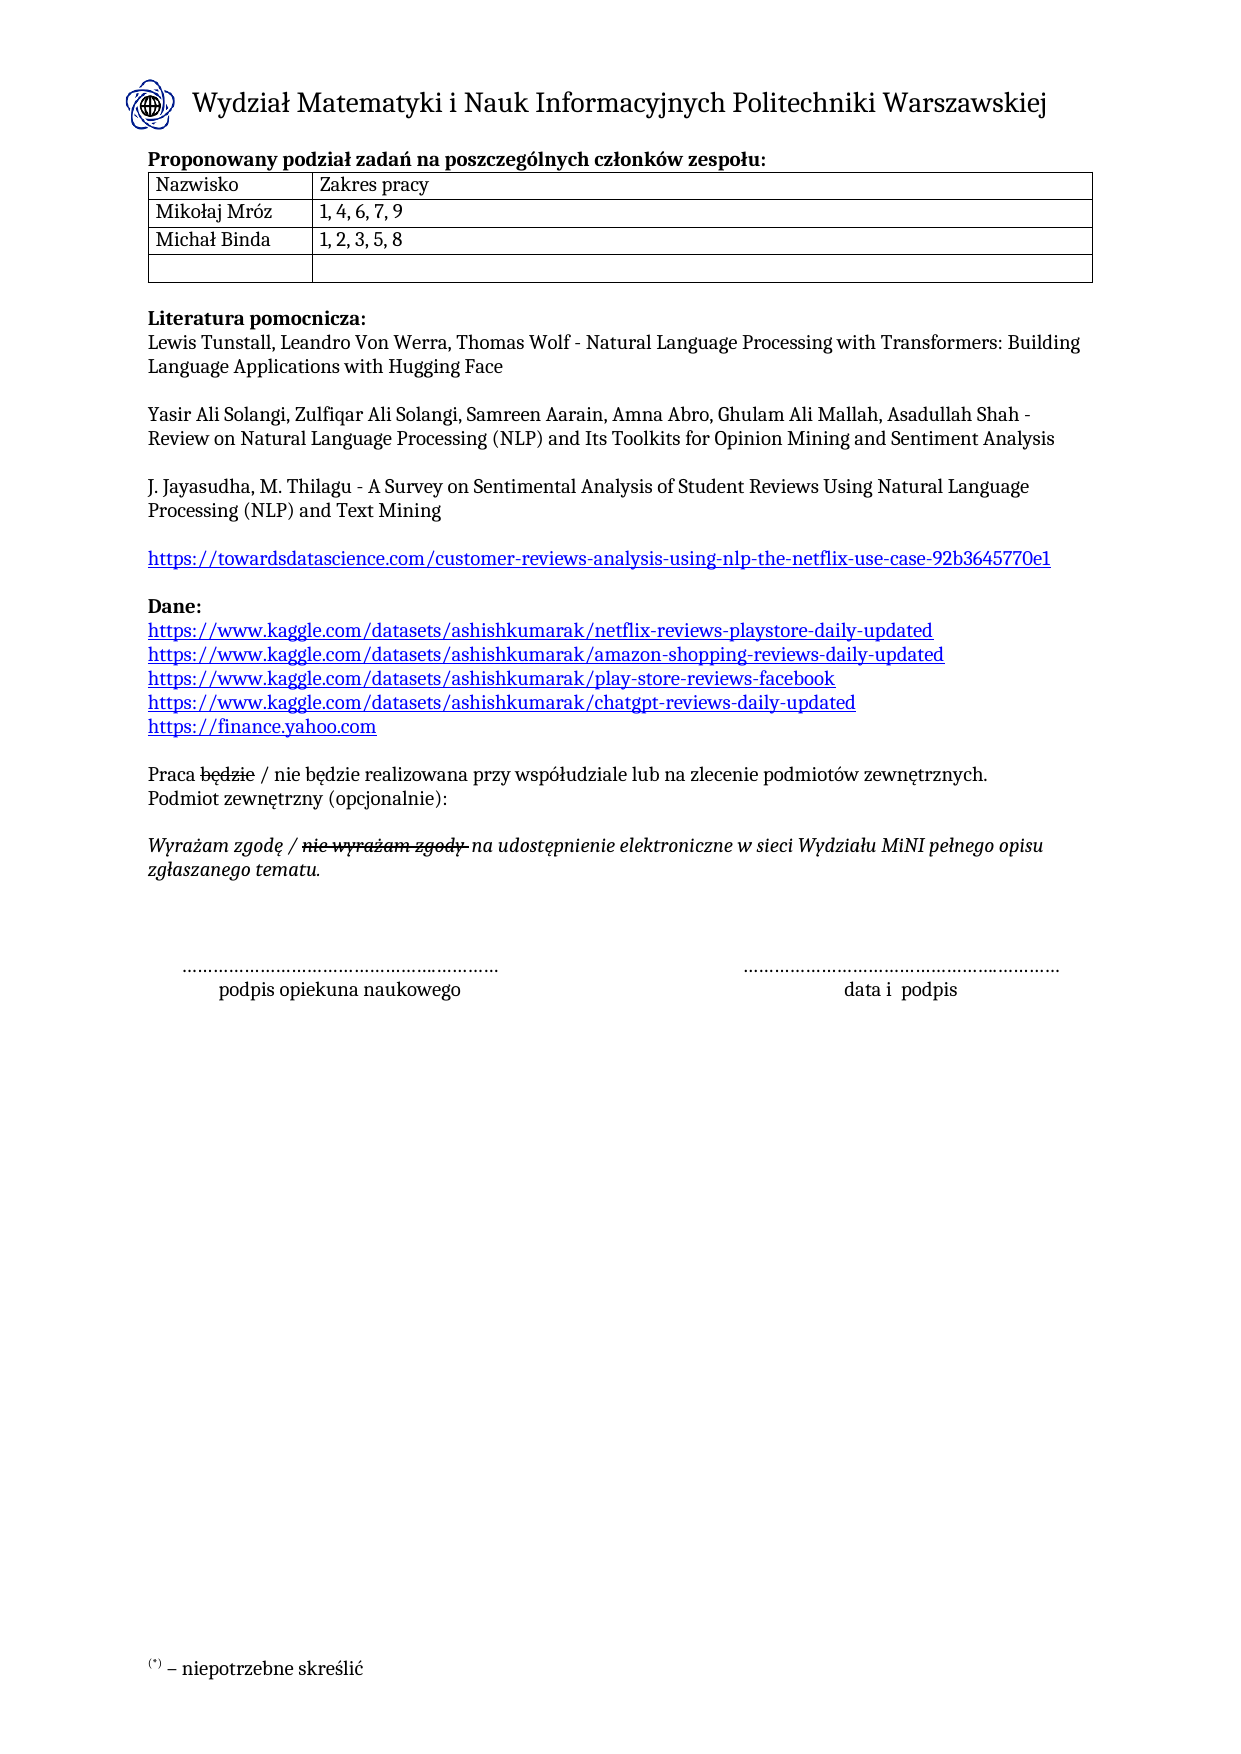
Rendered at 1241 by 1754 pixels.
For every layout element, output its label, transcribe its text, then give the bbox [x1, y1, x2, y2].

text https://www.kaggle.com/datasets/ashishkumarak/play-store-reviews-facebook [148, 666, 1093, 690]
text J. Jayasudha, M. Thilagu - A Survey on Sentimental Analysis of Student Reviews Using Natural Language Processing (NLP) and Text Mining [148, 475, 1093, 523]
table_header Nazwisko [149, 173, 312, 199]
text https://finance.yahoo.com [148, 714, 1093, 738]
text https://towardsdatascience.com/customer-reviews-analysis-using-nlp-the-netflix-use-case-92b3645770e1 [148, 547, 1093, 571]
text https://www.kaggle.com/datasets/ashishkumarak/netflix-reviews-playstore-daily-updated [148, 618, 1093, 642]
text Praca będzie / nie będzie realizowana przy współudziale lub na zlecenie podmiotów zewnętrznych. [148, 762, 1093, 786]
text https://www.kaggle.com/datasets/ashishkumarak/amazon-shopping-reviews-daily-updated [148, 642, 1093, 666]
table_cell [149, 255, 312, 282]
picture [125, 78, 175, 130]
table_cell 1, 2, 3, 5, 8 [313, 228, 1092, 254]
text podpis opiekuna naukowego data i podpis [148, 978, 1093, 1002]
table_cell Michał Binda [149, 228, 312, 254]
table_cell [313, 255, 1092, 282]
text Dane: [148, 594, 1093, 618]
table_cell 1, 4, 6, 7, 9 [313, 200, 1092, 227]
text Podmiot zewnętrzny (opcjonalnie): [148, 786, 1093, 810]
table_header Zakres pracy [313, 173, 1092, 199]
text Wyrażam zgodę / nie wyrażam zgody na udostępnienie elektroniczne w sieci Wydziału MiNI pełnego opisu zgłaszanego tematu. [148, 834, 1093, 882]
text Proponowany podział zadań na poszczególnych członków zespołu: [148, 148, 1093, 172]
text ………………………………………….………… ………………………………………….………… [148, 954, 1093, 978]
text Yasir Ali Solangi, Zulfiqar Ali Solangi, Samreen Aarain, Amna Abro, Ghulam Ali Mallah, Asadullah Shah - Review on Natural Language Processing (NLP) and Its Toolkits for Opinion Mining and Sentiment Analysis [148, 403, 1093, 451]
text Literatura pomocnicza: [148, 307, 1093, 331]
text https://www.kaggle.com/datasets/ashishkumarak/chatgpt-reviews-daily-updated [148, 690, 1093, 714]
table_cell Mikołaj Mróz [149, 200, 312, 227]
text Lewis Tunstall, Leandro Von Werra, Thomas Wolf - Natural Language Processing with Transformers: Building Language Applications with Hugging Face [148, 331, 1093, 379]
